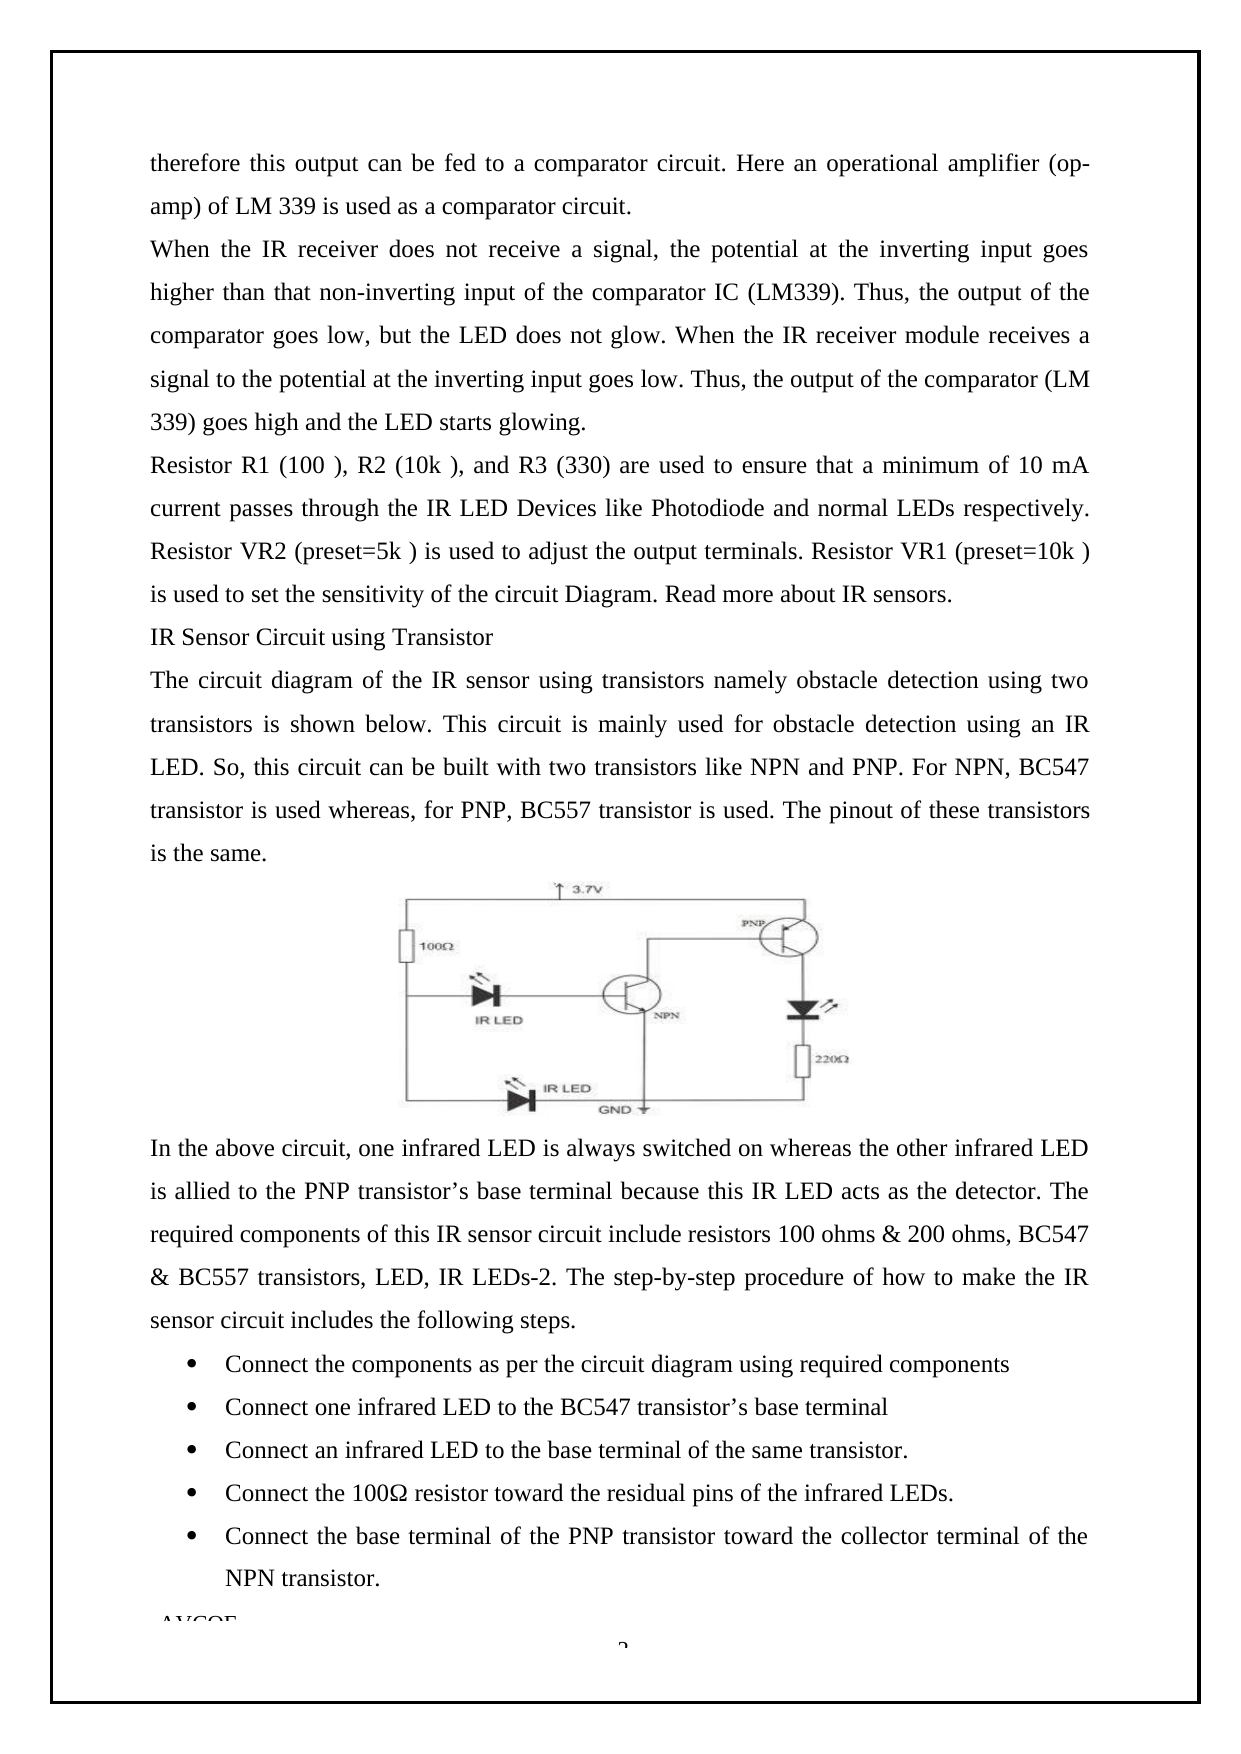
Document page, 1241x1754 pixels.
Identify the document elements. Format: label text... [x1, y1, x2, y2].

list Connect an infrared LED to the base terminal of the same transistor. [187, 1435, 1197, 1464]
list Connect the base terminal of the PNP transistor toward the collector terminal of the NPN transistor. [187, 1521, 1090, 1591]
text The circuit diagram of the IR sensor using transistors namely obstacle detection using two transistors is shown below. This circuit is mainly used for obstacle detection using an IR LED. So, this circuit can be built with two transistors like NPN and PNP. For NPN, BC547 transistor is used whereas, for PNP, BC557 transistor is used. The pinout of these transistors is the same. [150, 666, 1091, 867]
list Connect the components as per the circuit diagram using required components [187, 1349, 1197, 1378]
text Resistor R1 (100 ), R2 (10k ), and R3 (330) are used to ensure that a minimum of 10 mA current passes through the IR LED Devices like Photodiode and normal LEDs respectively. Resistor VR2 (preset=5k ) is used to adjust the output terminals. Resistor VR1 (preset=10k ) is used to set the sensitivity of the circuit Diagram. Read more about IR sensors. [150, 450, 1091, 608]
text IR Sensor Circuit using Transistor [150, 622, 1197, 651]
list Connect the 100Ω resistor toward the residual pins of the infrared LEDs. [187, 1478, 1197, 1507]
text In the above circuit, one infrared LED is always switched on whereas the other infrared LED is allied to the PNP transistor’s base terminal because this IR LED acts as the detector. The required components of this IR sensor circuit include resistors 100 ohms & 200 ohms, BC547 & BC557 transistors, LED, IR LEDs-2. The step-by-step procedure of how to make the IR sensor circuit includes the following steps. [150, 1133, 1091, 1334]
picture [398, 881, 855, 1116]
list Connect one infrared LED to the BC547 transistor’s base terminal [187, 1392, 1197, 1421]
text When the IR receiver does not receive a signal, the potential at the inverting input goes higher than that non-inverting input of the comparator IC (LM339). Thus, the output of the comparator goes low, but the LED does not glow. When the IR receiver module receives a signal to the potential at the inverting input goes low. Thus, the output of the comparator (LM 339) goes high and the LED starts glowing. [150, 234, 1090, 436]
text therefore this output can be fed to a comparator circuit. Here an operational amplifier (op-amp) of LM 339 is used as a comparator circuit. [150, 148, 1090, 220]
